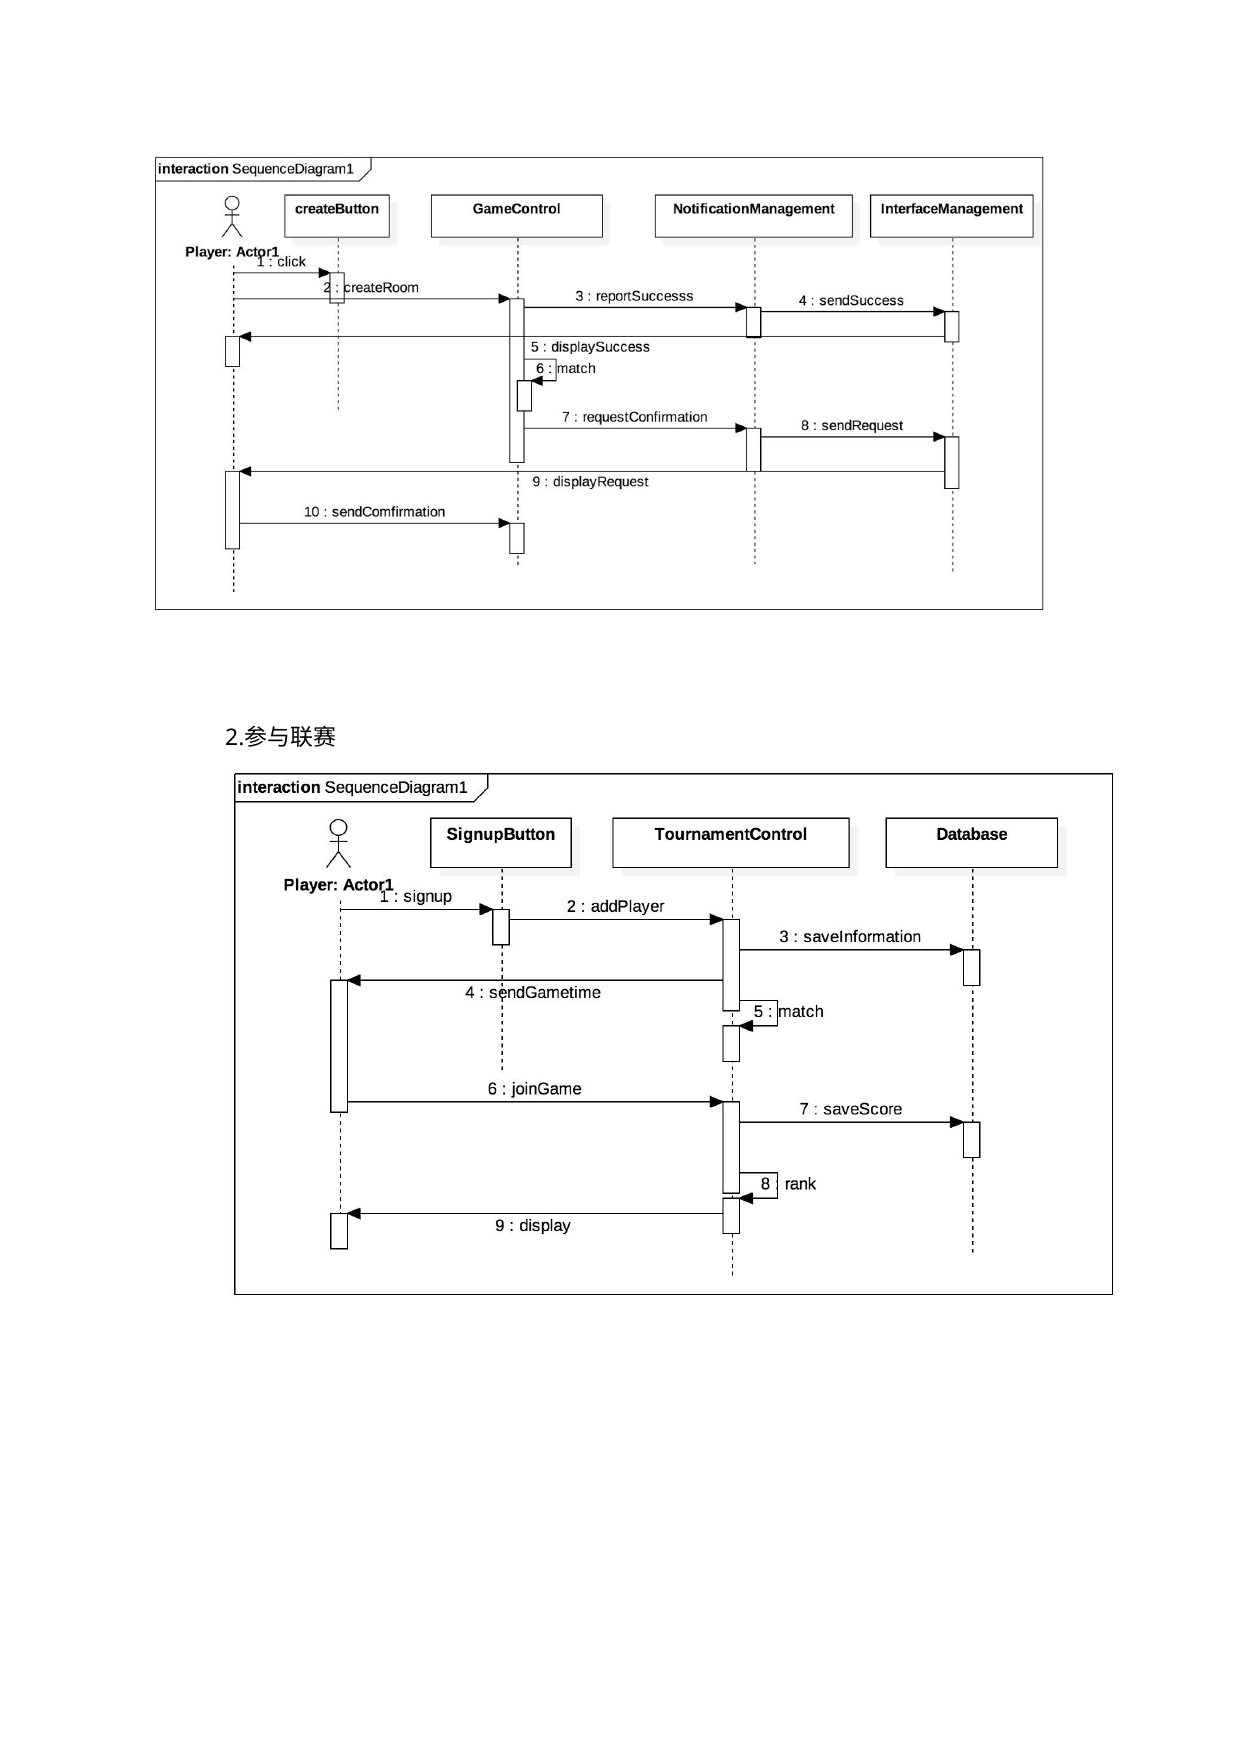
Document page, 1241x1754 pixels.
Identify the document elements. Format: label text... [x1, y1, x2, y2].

picture [225, 764, 1166, 1348]
text 2.参与联赛 [225, 718, 1090, 752]
picture [150, 150, 1091, 655]
